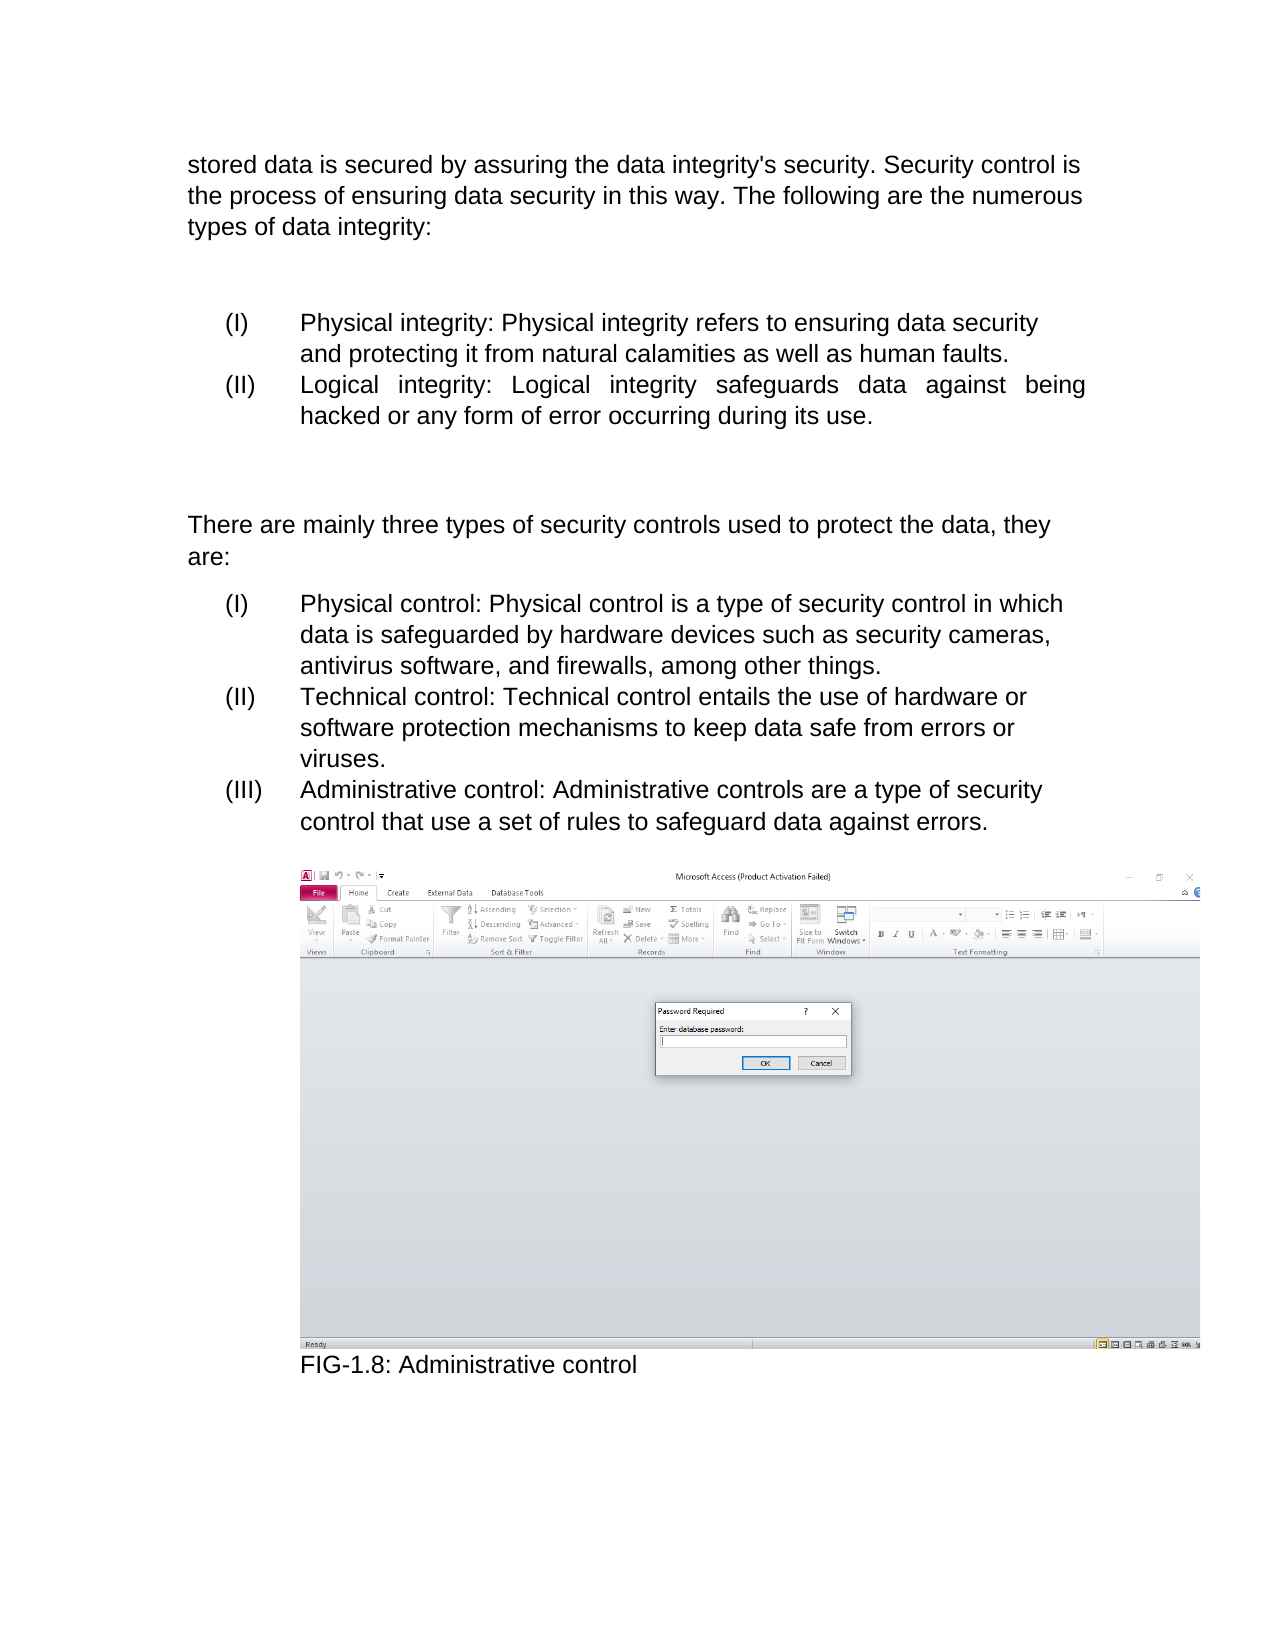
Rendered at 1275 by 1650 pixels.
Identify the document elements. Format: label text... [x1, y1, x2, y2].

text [187, 150, 1087, 241]
list FIG-1.8: Administrative control [300, 1350, 1087, 1379]
text There are mainly three types of security controls used to protect the data, they are: [187, 510, 1087, 570]
list Logical integrity: Logical integrity safeguards data against being hacked or any form of error occurring during its use. [225, 369, 1087, 429]
list Technical control: Technical control entails the use of hardware or software protection mechanisms to keep data safe from errors or viruses. [225, 682, 1087, 773]
list Administrative control: Administrative controls are a type of security control that use a set of rules to safeguard data against errors. [225, 775, 1087, 835]
picture [300, 868, 1200, 1349]
list Physical control: Physical control is a type of security control in which data is safeguarded by hardware devices such as security cameras, antivirus software, and firewalls, among other things. [225, 589, 1087, 680]
list Physical integrity: Physical integrity refers to ensuring data security and protecting it from natural calamities as well as human faults. [225, 307, 1087, 367]
